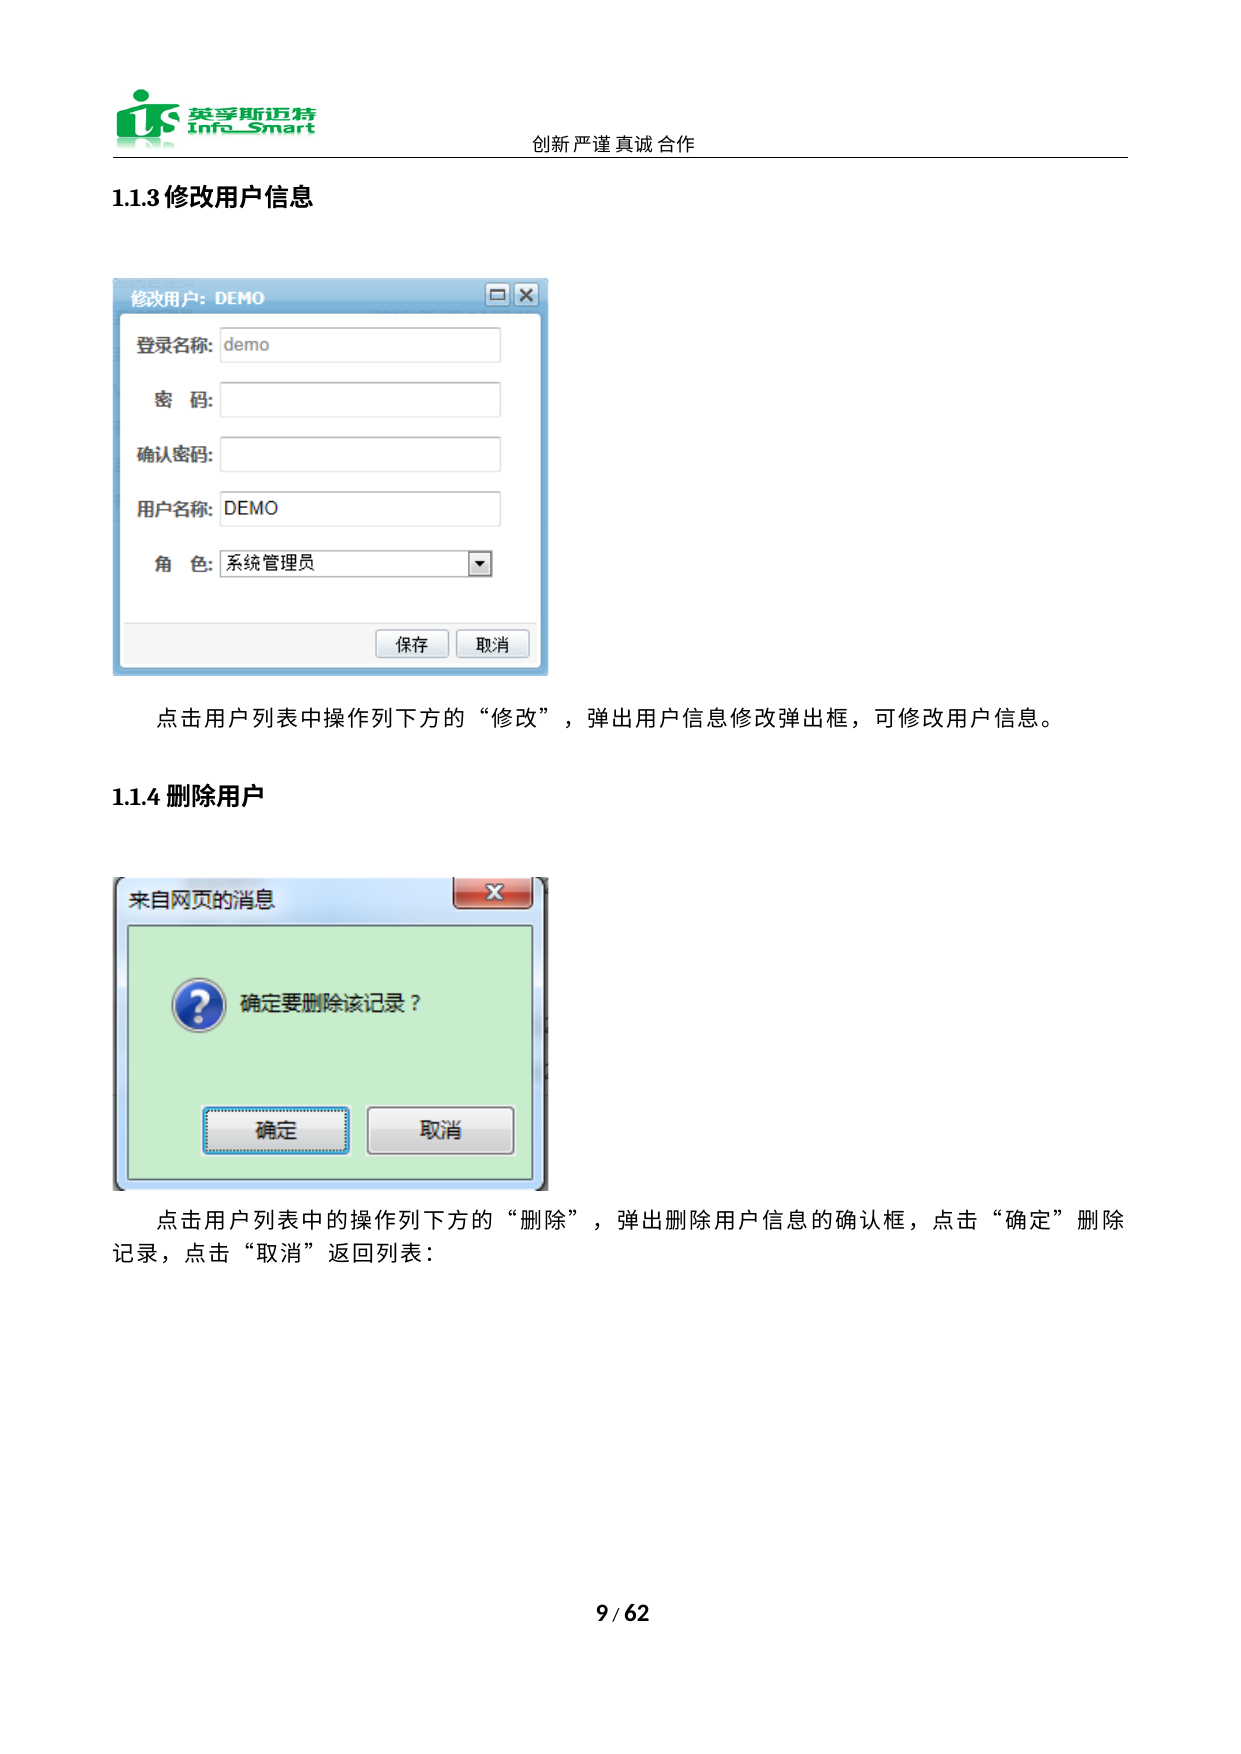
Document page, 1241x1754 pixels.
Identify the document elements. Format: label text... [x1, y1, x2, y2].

picture [112, 88, 321, 152]
text 点击用户列表中的操作列下方的“删除”，弹出删除用户信息的确认框，点击“确定”删除记录，点击“取消”返回列表： [112, 1203, 1128, 1268]
picture [112, 877, 549, 1191]
subtitle 1.1.3修改用户信息 [112, 163, 1128, 228]
text 点击用户列表中操作列下方的“修改”，弹出用户信息修改弹出框，可修改用户信息。 [156, 701, 1128, 733]
picture [112, 278, 549, 676]
subtitle 1.1.4删除用户 [112, 762, 1128, 827]
